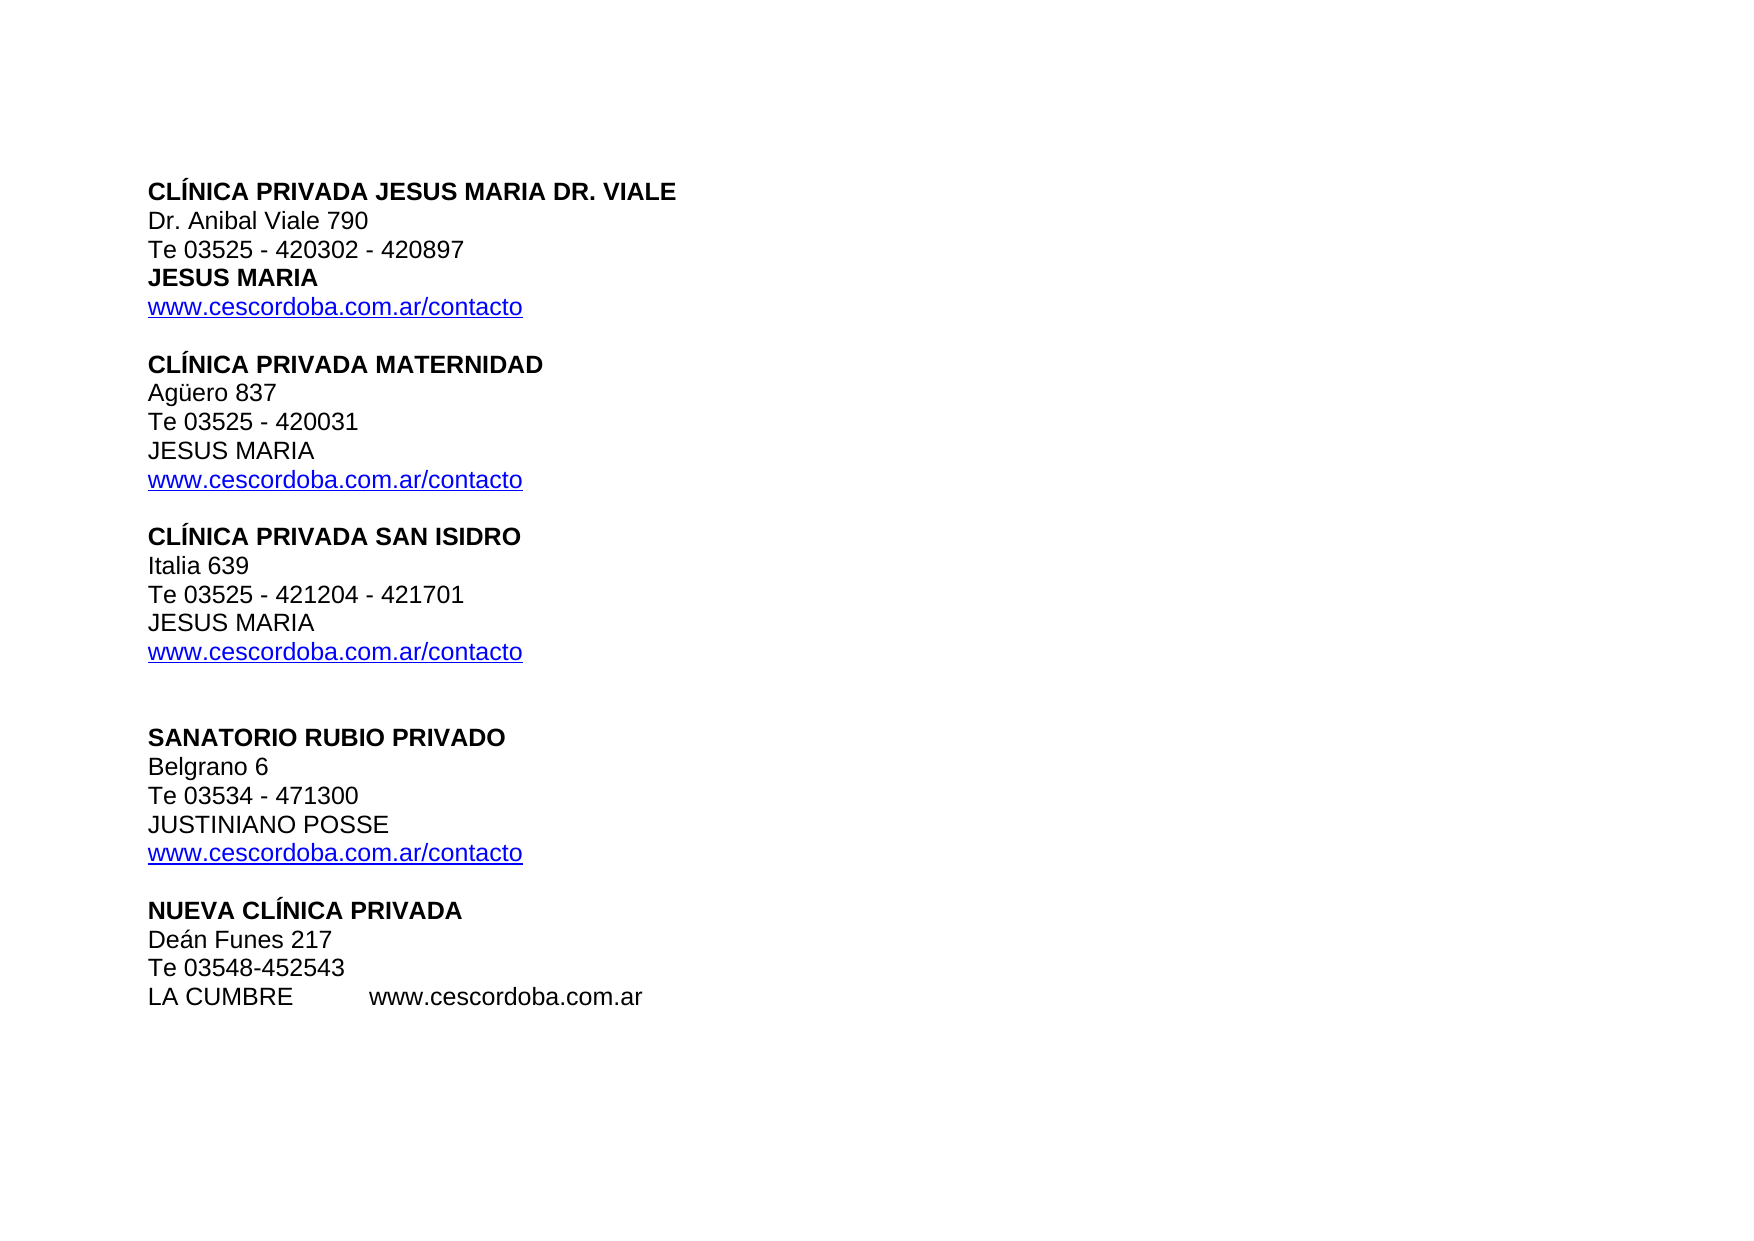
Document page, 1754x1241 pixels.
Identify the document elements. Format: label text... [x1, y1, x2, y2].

text CLÍNICA PRIVADA SAN ISIDRO [148, 522, 1606, 551]
text Italia 639 [148, 551, 1606, 580]
text Belgrano 6 [148, 752, 1606, 781]
text Te 03525 - 420302 - 420897 [148, 235, 1606, 263]
text CLÍNICA PRIVADA JESUS MARIA DR. VIALE [148, 177, 1606, 206]
text JESUS MARIA [148, 436, 1606, 465]
text NUEVA CLÍNICA PRIVADA [148, 896, 1606, 925]
text Te 03534 - 471300 [148, 781, 1606, 810]
text Te 03548-452543 [148, 953, 1606, 982]
text Dr. Anibal Viale 790 [148, 206, 1606, 235]
text www.cescordoba.com.ar/contacto [148, 292, 1606, 321]
text Te 03525 - 420031 [148, 407, 1606, 436]
text CLÍNICA PRIVADA MATERNIDAD [148, 350, 1606, 378]
text JESUS MARIA [148, 263, 1606, 292]
text Agüero 837 [148, 378, 1606, 407]
text SANATORIO RUBIO PRIVADO [148, 723, 1606, 752]
text www.cescordoba.com.ar/contacto [148, 465, 1606, 493]
text JUSTINIANO POSSE [148, 810, 1606, 838]
text www.cescordoba.com.ar/contacto [148, 838, 1606, 867]
text www.cescordoba.com.ar/contacto [148, 637, 1606, 666]
text Te 03525 - 421204 - 421701 [148, 580, 1606, 608]
text LA CUMBRE www.cescordoba.com.ar [148, 982, 1606, 1011]
text Deán Funes 217 [148, 925, 1606, 953]
text JESUS MARIA [148, 608, 1606, 637]
